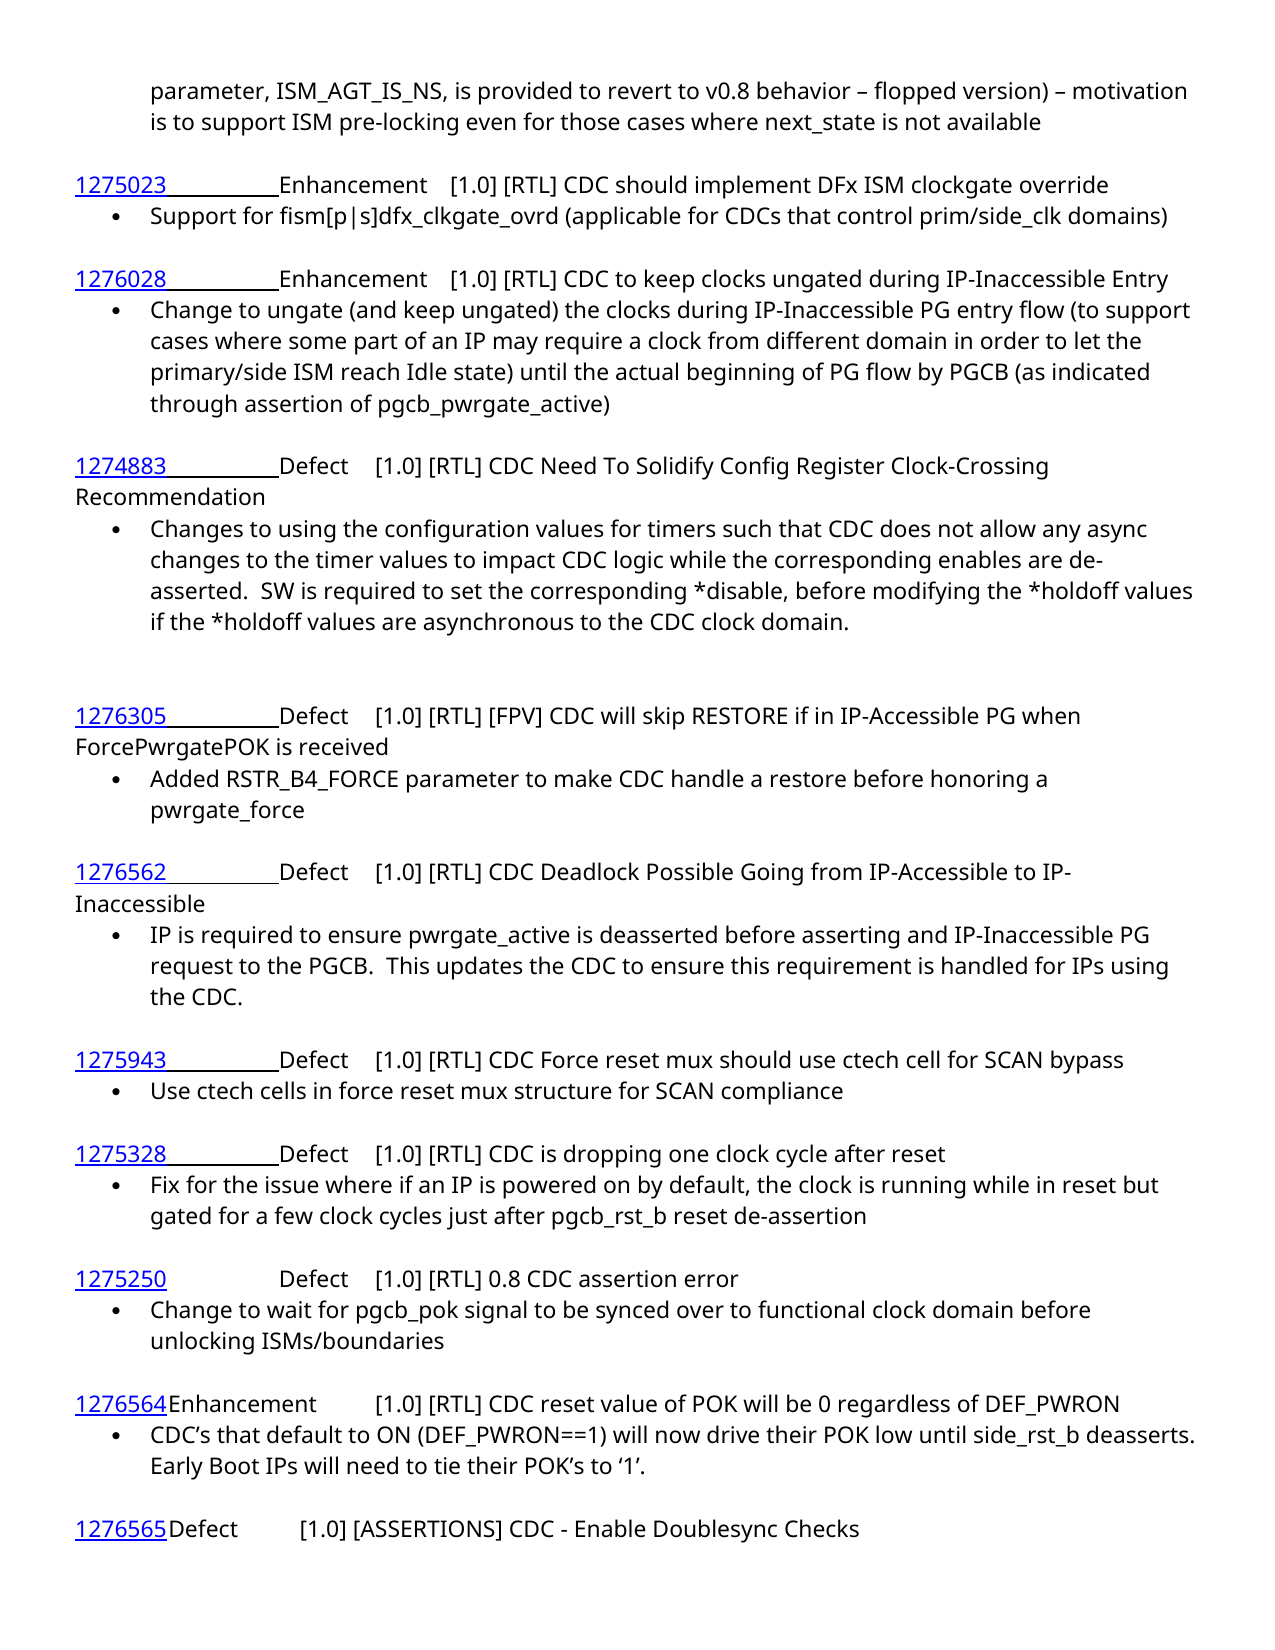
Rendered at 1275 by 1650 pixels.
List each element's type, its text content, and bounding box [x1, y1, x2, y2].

list Use ctech cells in force reset mux structure for SCAN compliance [112, 1075, 1200, 1106]
text 1275328 Defect [1.0] [RTL] CDC is dropping one clock cycle after reset [75, 1137, 1200, 1169]
list Support for fism[p|s]dfx_clkgate_ovrd (applicable for CDCs that control prim/side_clk domains) [112, 200, 1200, 231]
list Change to wait for pgcb_pok signal to be synced over to functional clock domain before unlocking ISMs/boundaries [112, 1294, 1200, 1356]
text 1275943 Defect [1.0] [RTL] CDC Force reset mux should use ctech cell for SCAN bypass [75, 1044, 1200, 1075]
list Fix for the issue where if an IP is powered on by default, the clock is running while in reset but gated for a few clock cycles just after pgcb_rst_b reset de-assertion [112, 1169, 1200, 1231]
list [112, 75, 1200, 137]
text 1276028 Enhancement [1.0] [RTL] CDC to keep clocks ungated during IP-Inaccessible Entry [75, 262, 1200, 294]
text 1276565 Defect [1.0] [ASSERTIONS] CDC - Enable Doublesync Checks [75, 1512, 1200, 1544]
text 1276305 Defect [1.0] [RTL] [FPV] CDC will skip RESTORE if in IP-Accessible PG when ForcePwrgatePOK is received [75, 700, 1200, 762]
text 1276562 Defect [1.0] [RTL] CDC Deadlock Possible Going from IP-Accessible to IP-Inaccessible [75, 856, 1200, 919]
list Change to ungate (and keep ungated) the clocks during IP-Inaccessible PG entry flow (to support cases where some part of an IP may require a clock from different domain in order to let the primary/side ISM reach Idle state) until the actual beginning of PG flow by PGCB (as indicated through assertion of pgcb_pwrgate_active) [112, 294, 1200, 419]
list IP is required to ensure pwrgate_active is deasserted before asserting and IP-Inaccessible PG request to the PGCB. This updates the CDC to ensure this requirement is handled for IPs using the CDC. [112, 919, 1200, 1012]
list Changes to using the configuration values for timers such that CDC does not allow any async changes to the timer values to impact CDC logic while the corresponding enables are de-asserted. SW is required to set the corresponding *disable, before modifying the *holdoff values if the *holdoff values are asynchronous to the CDC clock domain. [112, 512, 1200, 637]
list Added RSTR_B4_FORCE parameter to make CDC handle a restore before honoring a pwrgate_force [112, 762, 1200, 825]
text 1274883 Defect [1.0] [RTL] CDC Need To Solidify Config Register Clock-Crossing Recommendation [75, 450, 1200, 512]
text 1276564 Enhancement [1.0] [RTL] CDC reset value of POK will be 0 regardless of DEF_PWRON [75, 1387, 1200, 1419]
text 1275023 Enhancement [1.0] [RTL] CDC should implement DFx ISM clockgate override [75, 169, 1200, 200]
list CDC’s that default to ON (DEF_PWRON==1) will now drive their POK low until side_rst_b deasserts. Early Boot IPs will need to tie their POK’s to ‘1’. [112, 1419, 1200, 1481]
text 1275250 Defect [1.0] [RTL] 0.8 CDC assertion error [75, 1262, 1200, 1294]
